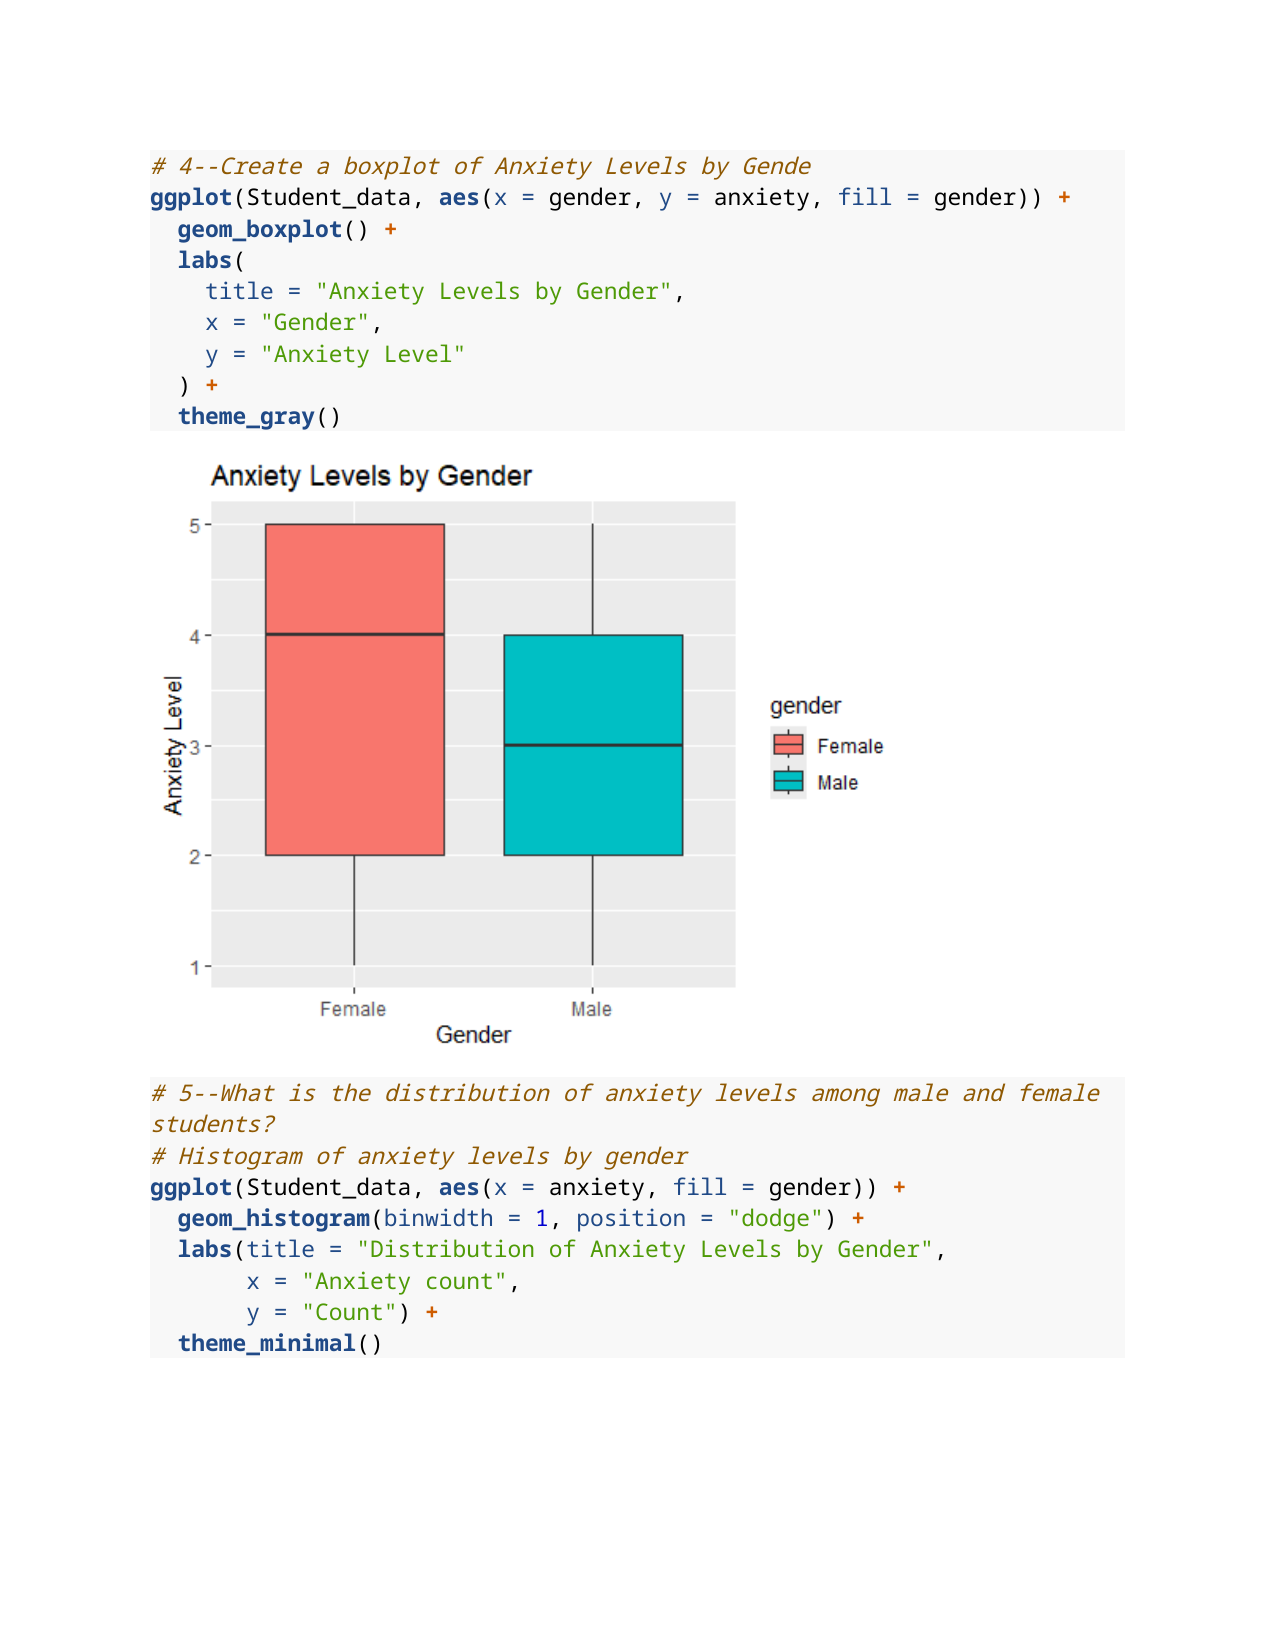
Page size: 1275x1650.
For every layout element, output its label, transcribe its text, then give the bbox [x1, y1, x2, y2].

text # 4--Create a boxplot of Anxiety Levels by Gende ggplot(Student_data, aes(x = gender, y = anxiety, fill = gender)) + geom_boxplot() + labs( title = "Anxiety Levels by Gender", x = "Gender", y = "Anxiety Level" ) + theme_gray() [150, 150, 1125, 431]
picture [150, 452, 908, 1059]
text # 5--What is the distribution of anxiety levels among male and female students? # Histogram of anxiety levels by gender ggplot(Student_data, aes(x = anxiety, fill = gender)) + geom_histogram(binwidth = 1, position = "dodge") + labs(title = "Distribution of Anxiety Levels by Gender", x = "Anxiety count", y = "Count") + theme_minimal() [150, 1077, 1125, 1358]
